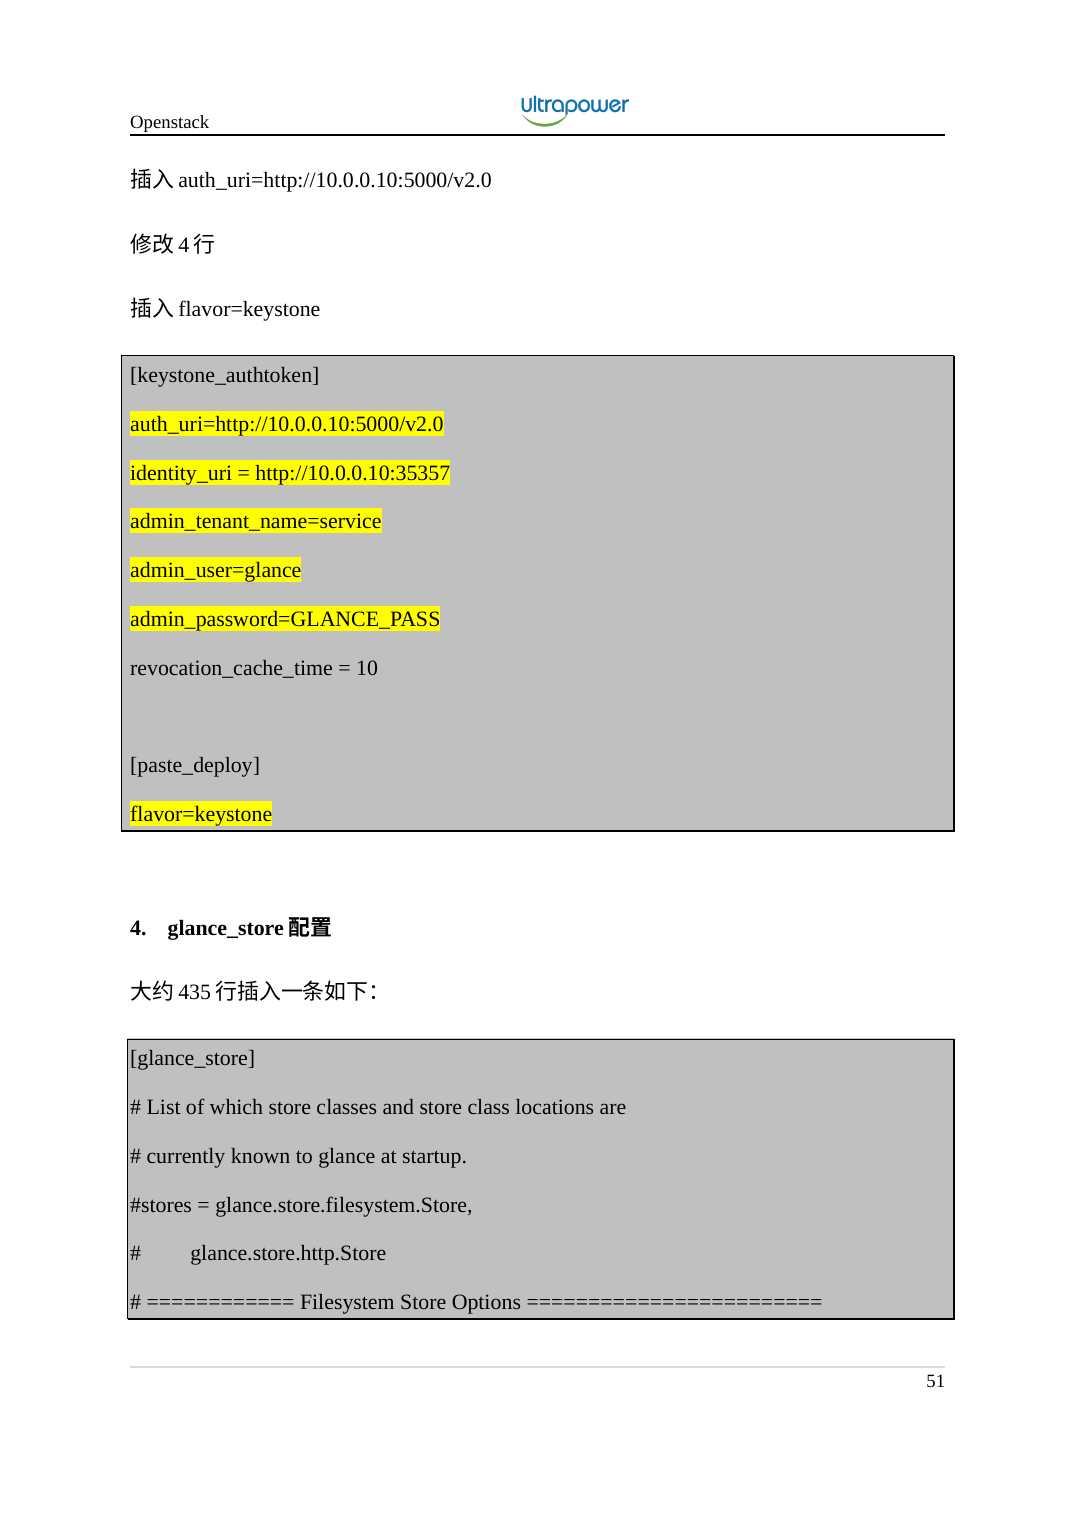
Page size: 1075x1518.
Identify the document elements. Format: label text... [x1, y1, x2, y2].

text revocation_cache_time = 10 [122, 648, 953, 683]
text identity_uri = http://10.0.0.10:35357 [122, 453, 953, 488]
text # glance.store.http.Store [128, 1233, 953, 1269]
text [keystone_authtoken] [122, 356, 953, 391]
text # currently known to glance at startup. [128, 1136, 953, 1172]
text 修改4行 [130, 226, 945, 259]
picture [513, 88, 636, 129]
text #stores = glance.store.filesystem.Store, [128, 1185, 953, 1220]
text auth_uri=http://10.0.0.10:5000/v2.0 [122, 404, 953, 440]
text # ============ Filesystem Store Options ======================== [128, 1282, 953, 1318]
text 插入flavor=keystone [130, 291, 945, 323]
text admin_password=GLANCE_PASS [122, 599, 953, 635]
text admin_user=glance [122, 550, 953, 586]
text [glance_store] [128, 1040, 953, 1074]
text # List of which store classes and store class locations are [128, 1087, 953, 1123]
text flavor=keystone [122, 794, 953, 830]
text 大约435行插入一条如下： [130, 974, 945, 1006]
text 插入auth_uri=http://10.0.0.10:5000/v2.0 [130, 162, 945, 194]
text admin_tenant_name=service [122, 502, 953, 537]
text [paste_deploy] [122, 745, 953, 781]
list glance_store配置 [130, 909, 945, 942]
